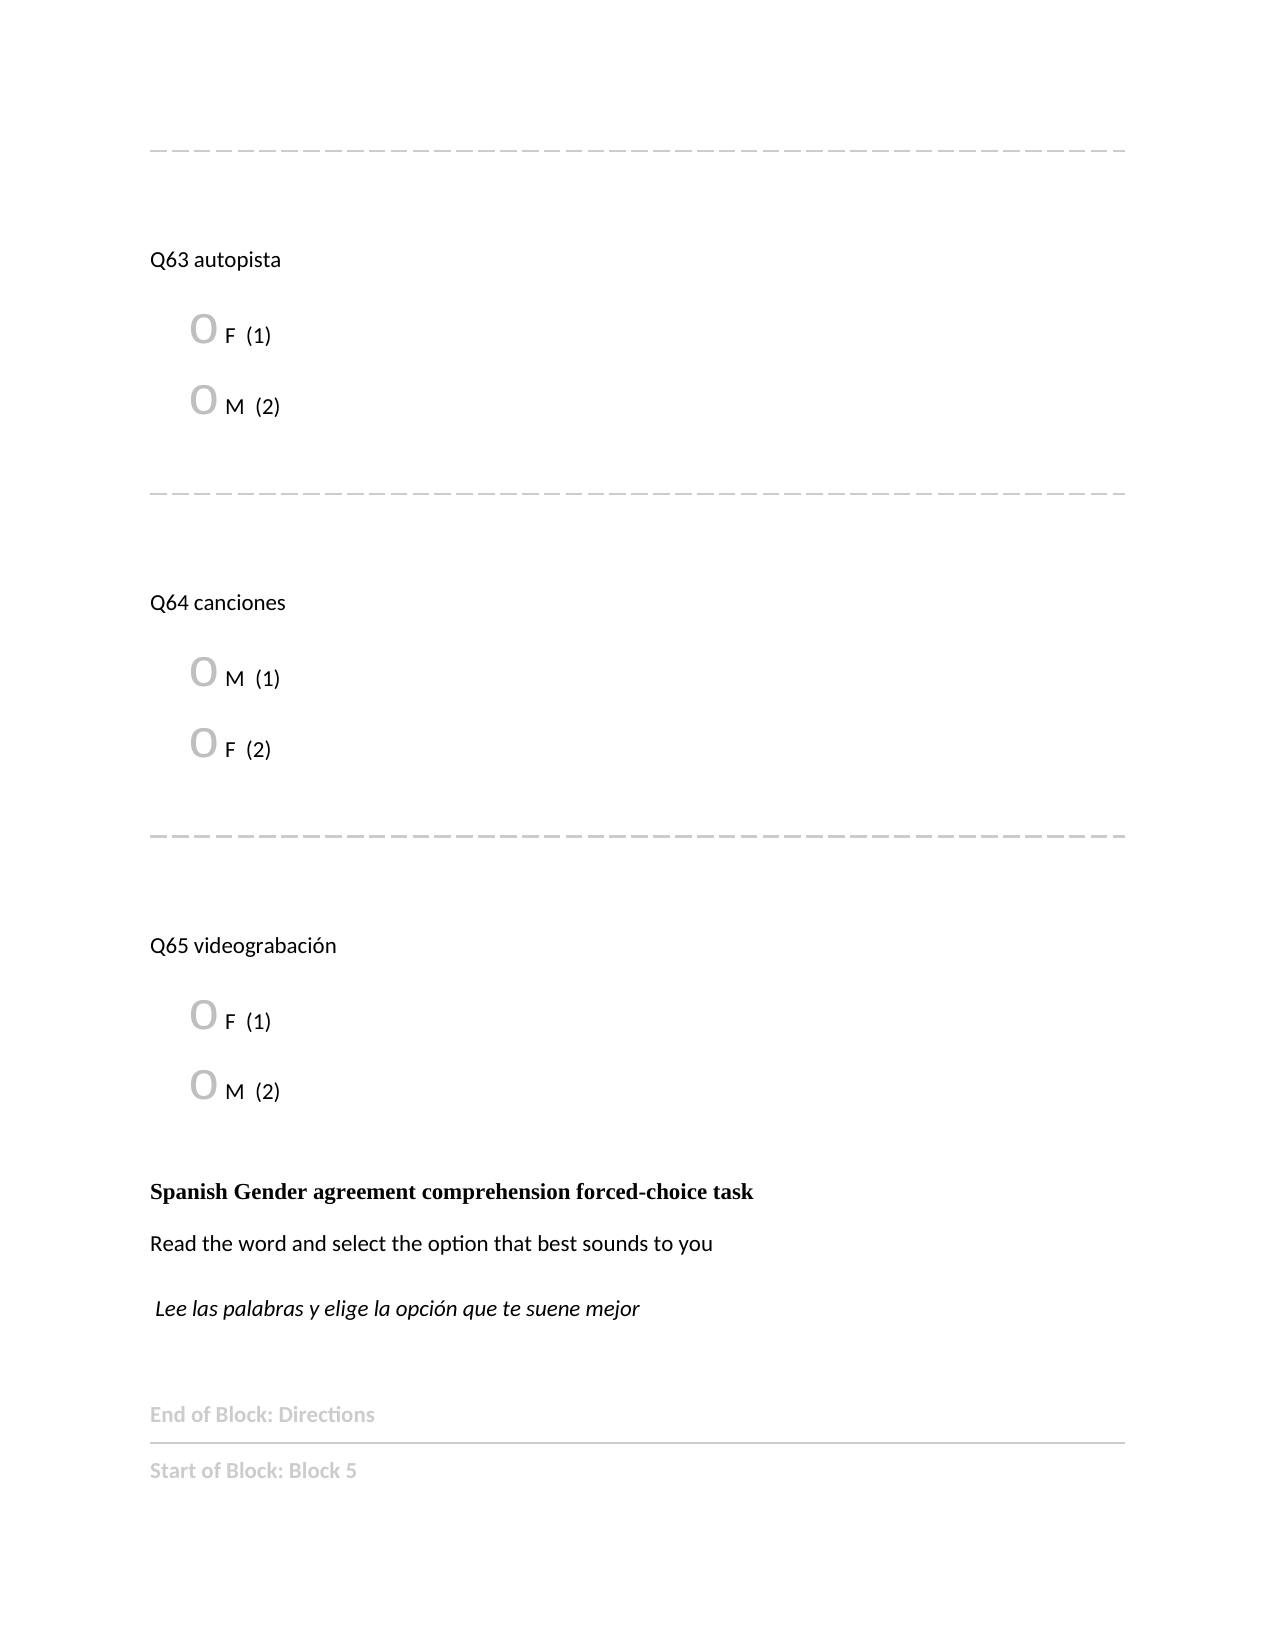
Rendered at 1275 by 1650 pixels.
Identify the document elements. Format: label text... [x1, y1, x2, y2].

text Q65 videograbación [150, 931, 1125, 959]
list F (1) [187, 299, 1125, 360]
text Spanish Gender agreement comprehension forced-choice task [150, 1178, 1125, 1204]
text End of Block: Directions [150, 1400, 1125, 1428]
list M (2) [187, 369, 1125, 431]
list M (2) [187, 1054, 1125, 1116]
text Read the word and select the option that best sounds to you Lee las palabras y elige la opción que te suene mejor [150, 1229, 1125, 1322]
list F (1) [187, 984, 1125, 1045]
text Q64 canciones [150, 588, 1125, 616]
text Q63 autopista [150, 246, 1125, 274]
list F (2) [187, 712, 1125, 773]
text Start of Block: Block 5 [150, 1456, 1125, 1484]
list M (1) [187, 641, 1125, 703]
